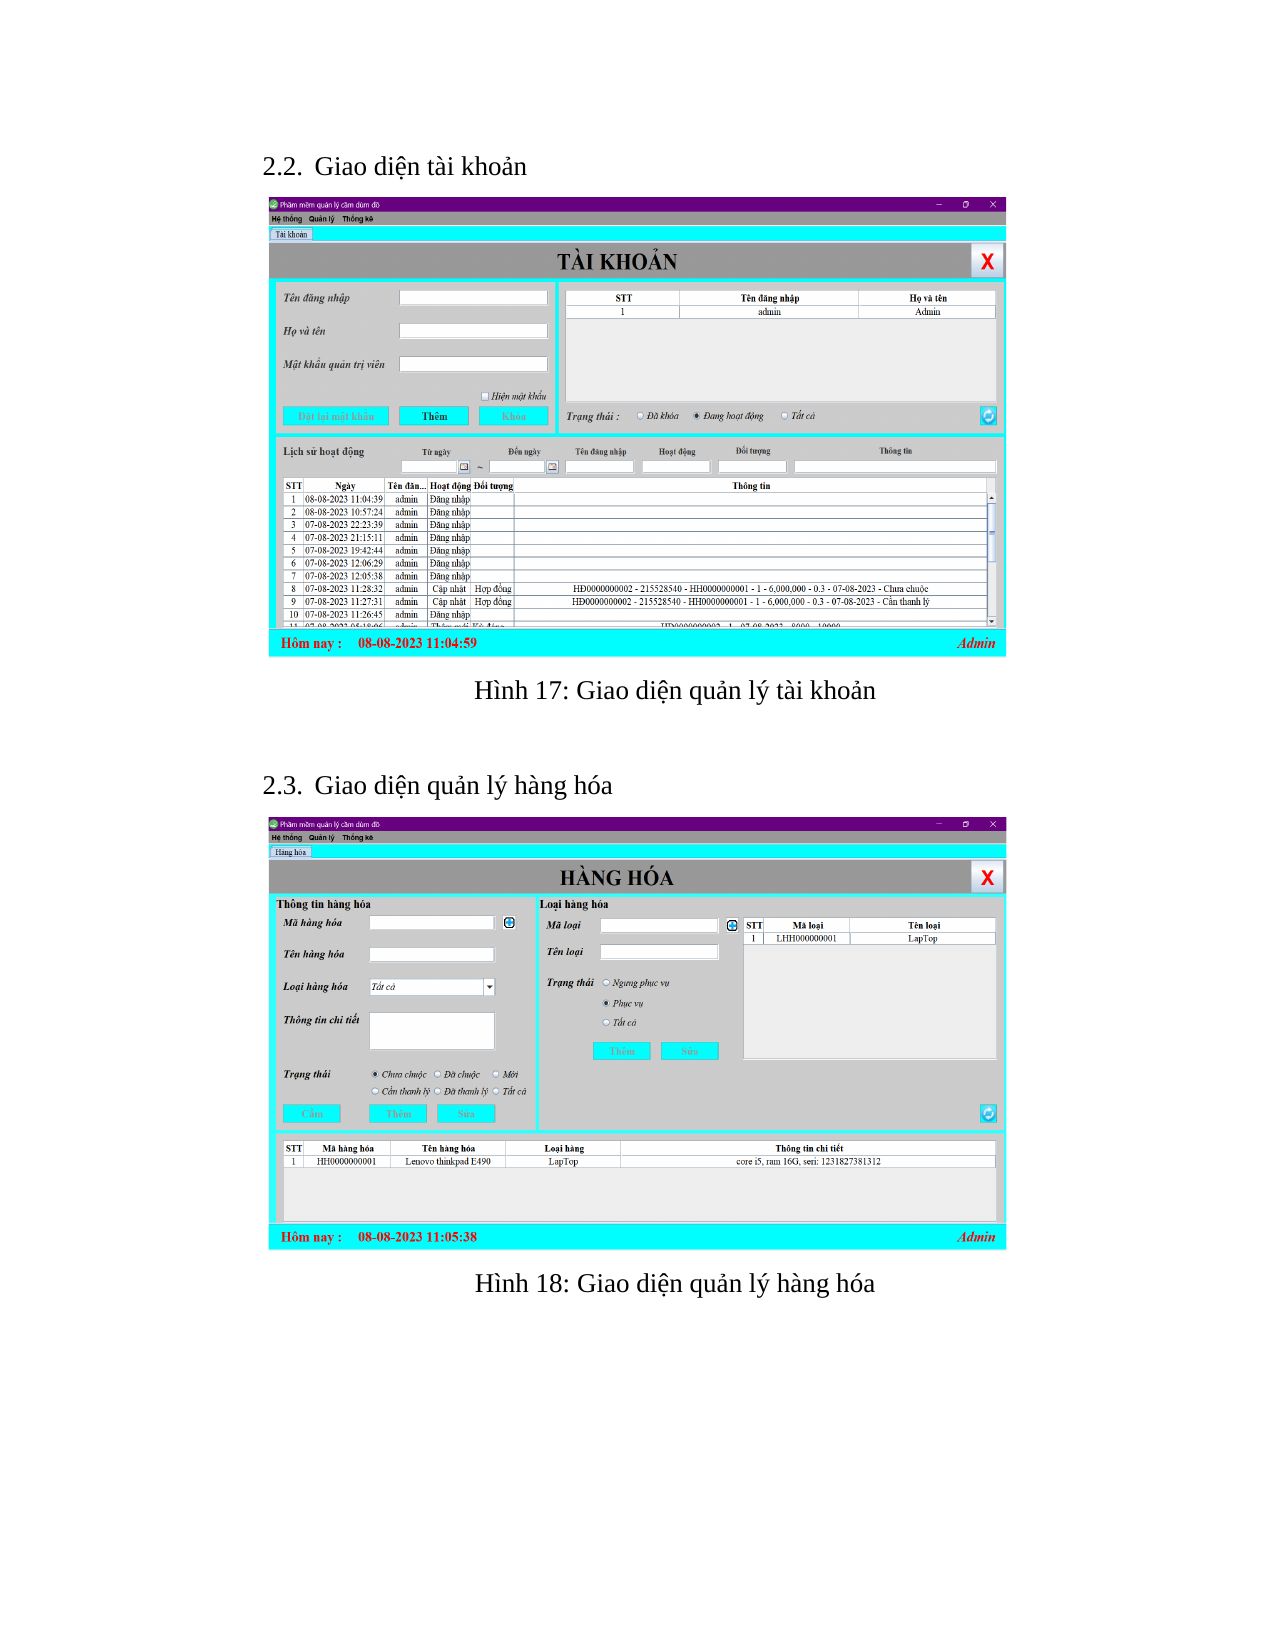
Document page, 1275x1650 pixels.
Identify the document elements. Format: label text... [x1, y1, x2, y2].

list Giao diện quản lý hàng hóa [262, 769, 1125, 801]
text Hình 17: Giao diện quản lý tài khoản [225, 674, 1125, 705]
picture [268, 197, 1007, 658]
text Hình 18: Giao diện quản lý hàng hóa [225, 1267, 1125, 1298]
list Giao diện tài khoản [262, 150, 1125, 181]
picture [268, 817, 1007, 1251]
